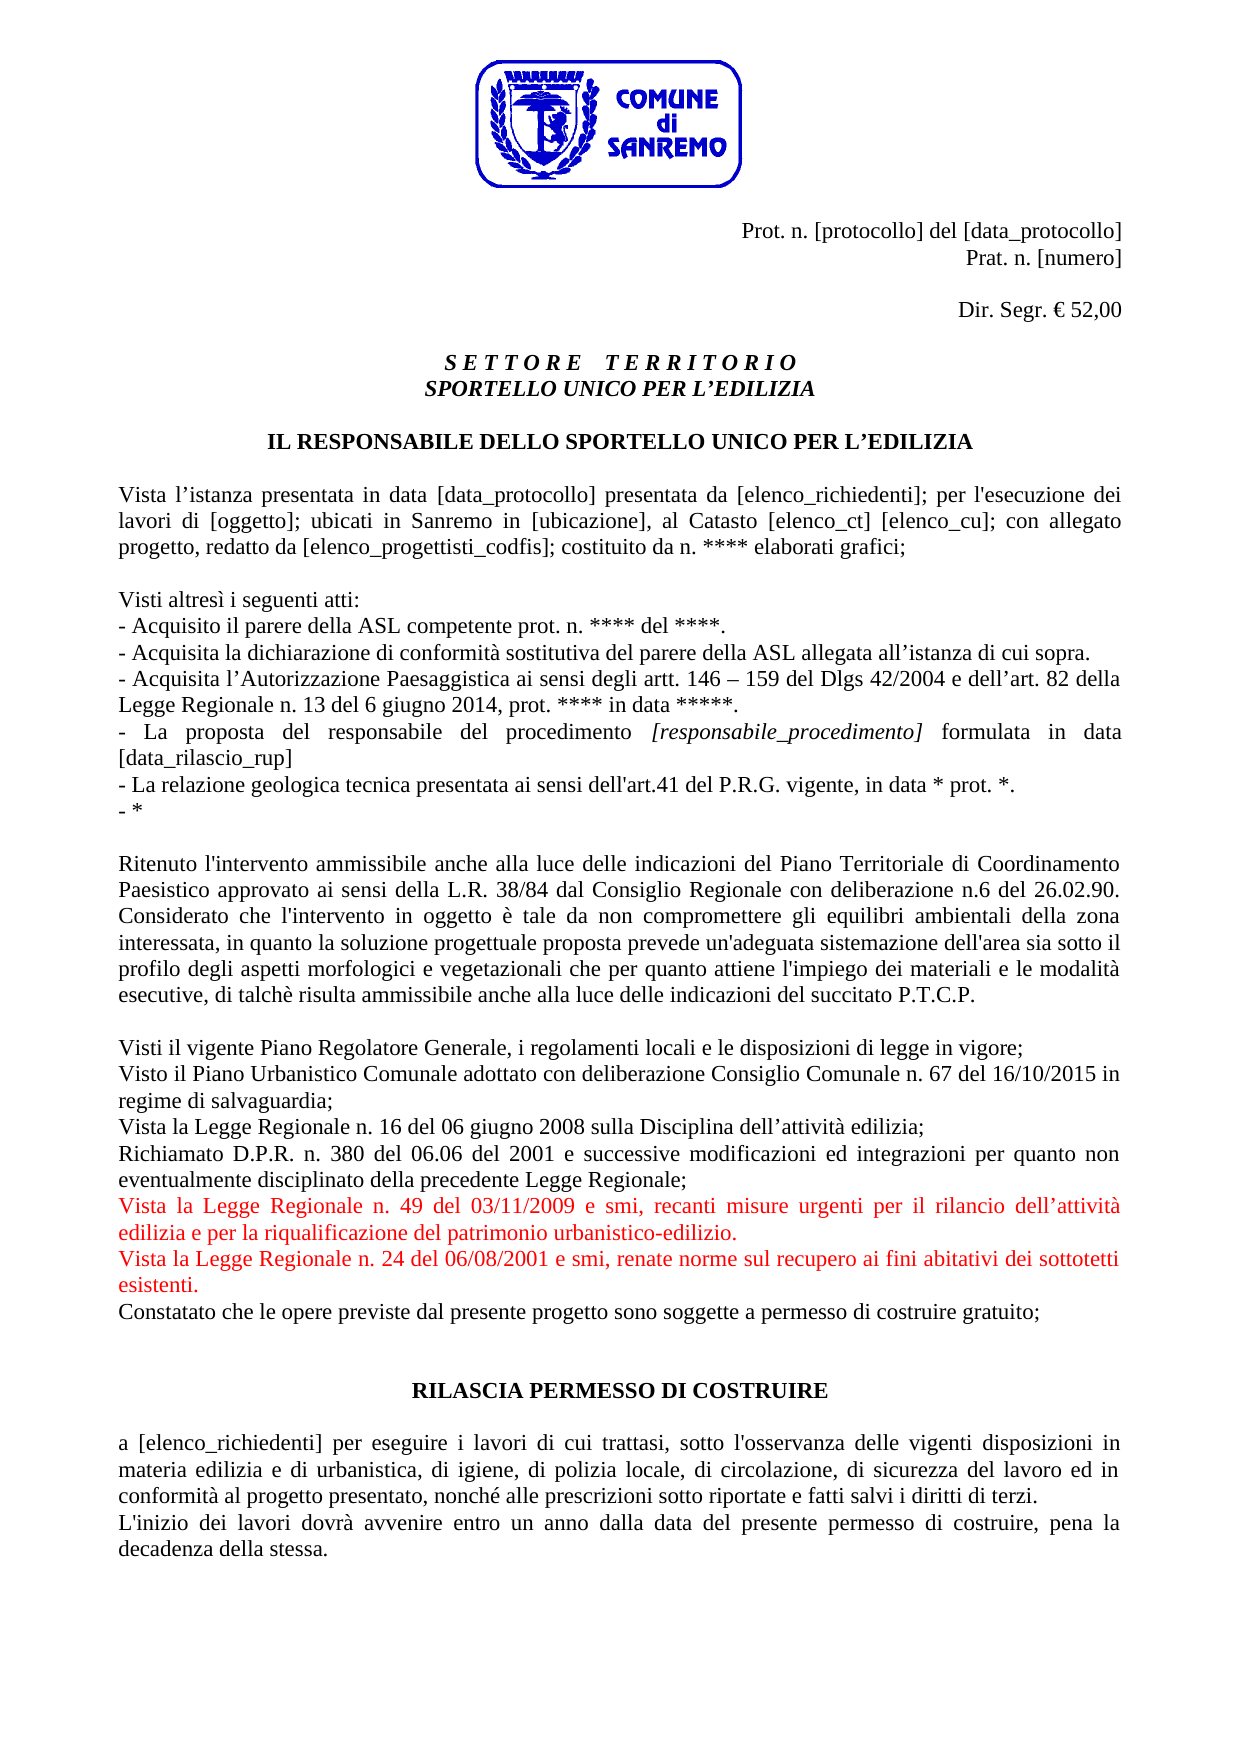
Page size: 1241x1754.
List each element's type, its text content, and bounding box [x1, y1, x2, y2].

text IL RESPONSABILE DELLO SPORTELLO UNICO PER L’EDILIZIA [118, 428, 1122, 454]
text SPORTELLO UNICO PER L’EDILIZIA [118, 375, 1122, 402]
text - La proposta del responsabile del procedimento [responsabile_procedimento] formulata in data [data_rilascio_rup] [118, 718, 1122, 771]
text L'inizio dei lavori dovrà avvenire entro un anno dalla data del presente permesso di costruire, pena la decadenza della stessa. [118, 1508, 1122, 1561]
text Ritenuto l'intervento ammissibile anche alla luce delle indicazioni del Piano Territoriale di Coordinamento Paesistico approvato ai sensi della L.R. 38/84 dal Consiglio Regionale con deliberazione n.6 del 26.02.90. Considerato che l'intervento in oggetto è tale da non compromettere gli equilibri ambientali della zona interessata, in quanto la soluzione progettuale proposta prevede un'adeguata sistemazione dell'area sia sotto il profilo degli aspetti morfologici e vegetazionali che per quanto attiene l'impiego dei materiali e le modalità esecutive, di talchè risulta ammissibile anche alla luce delle indicazioni del succitato P.T.C.P. [118, 850, 1122, 1008]
text - La relazione geologica tecnica presentata ai sensi dell'art.41 del P.R.G. vigente, in data * prot. *. [118, 771, 1122, 797]
text - Acquisita l’Autorizzazione Paesaggistica ai sensi degli artt. 146 – 159 del Dlgs 42/2004 e dell’art. 82 della Legge Regionale n. 13 del 6 giugno 2014, prot. **** in data *****. [118, 665, 1122, 718]
text Richiamato D.P.R. n. 380 del 06.06 del 2001 e successive modificazioni ed integrazioni per quanto non eventualmente disciplinato della precedente Legge Regionale; [118, 1139, 1122, 1192]
text - Acquisita la dichiarazione di conformità sostitutiva del parere della ASL allegata all’istanza di cui sopra. [118, 639, 1122, 665]
text - * [118, 797, 1122, 823]
text Vista n. 16 del 06 giugno 2008 sulla Disciplina dell’attività edilizia; [118, 1113, 1122, 1139]
text a [elenco_richiedenti] per eseguire i lavori di cui trattasi, sotto l'osservanza delle vigenti disposizioni in materia edilizia e di urbanistica, di igiene, di polizia locale, di circolazione, di sicurezza del lavoro ed in conformità al progetto presentato, nonché alle prescrizioni sotto riportate e fatti salvi i diritti di terzi. [118, 1429, 1122, 1508]
text Visti altresì i seguenti atti: [118, 586, 1122, 612]
picture [475, 60, 765, 188]
text Visto il Piano Urbanistico Comunale adottato con deliberazione Consiglio Comunale n. 67 del 16/10/2015 in regime di salvaguardia; [118, 1061, 1122, 1113]
text Prot. n. [protocollo] del [data_protocollo] [118, 217, 1122, 243]
text Constatato che le opere previste dal presente progetto sono soggette a permesso di costruire gratuito; [118, 1298, 1122, 1324]
text Visti il vigente Piano Regolatore Generale, i regolamenti locali e le disposizioni di legge in vigore; [118, 1034, 1122, 1061]
text Dir. Segr. € 52,00 [118, 296, 1122, 323]
text Prat. n. [numero] [118, 243, 1122, 270]
text Vista la Legge Regionale n. 24 del 06/08/2001 e smi, renate norme sul recupero ai fini abitativi dei sottotetti esistenti. [118, 1245, 1122, 1298]
text Vista l’istanza presentata in data [data_protocollo] presentata da [elenco_richiedenti]; per l'esecuzione dei lavori di [oggetto]; ubicati in Sanremo in [ubicazione], al Catasto [elenco_ct] [elenco_cu]; con allegato progetto, redatto da [elenco_progettisti_codfis]; costituito da n. **** elaborati grafici; [118, 481, 1122, 560]
text Vista la Legge Regionale n. 49 del 03/11/2009 e smi, recanti misure urgenti per il rilancio dell’attività edilizia e per la riqualificazione del patrimonio urbanistico-edilizio. [118, 1192, 1122, 1245]
text RILASCIA PERMESSO DI COSTRUIRE [118, 1377, 1122, 1403]
text S E T T O R E T E R R I T O R I O [118, 349, 1122, 375]
text - Acquisito il parere della ASL competente prot. n. **** del ****. [118, 612, 1122, 639]
